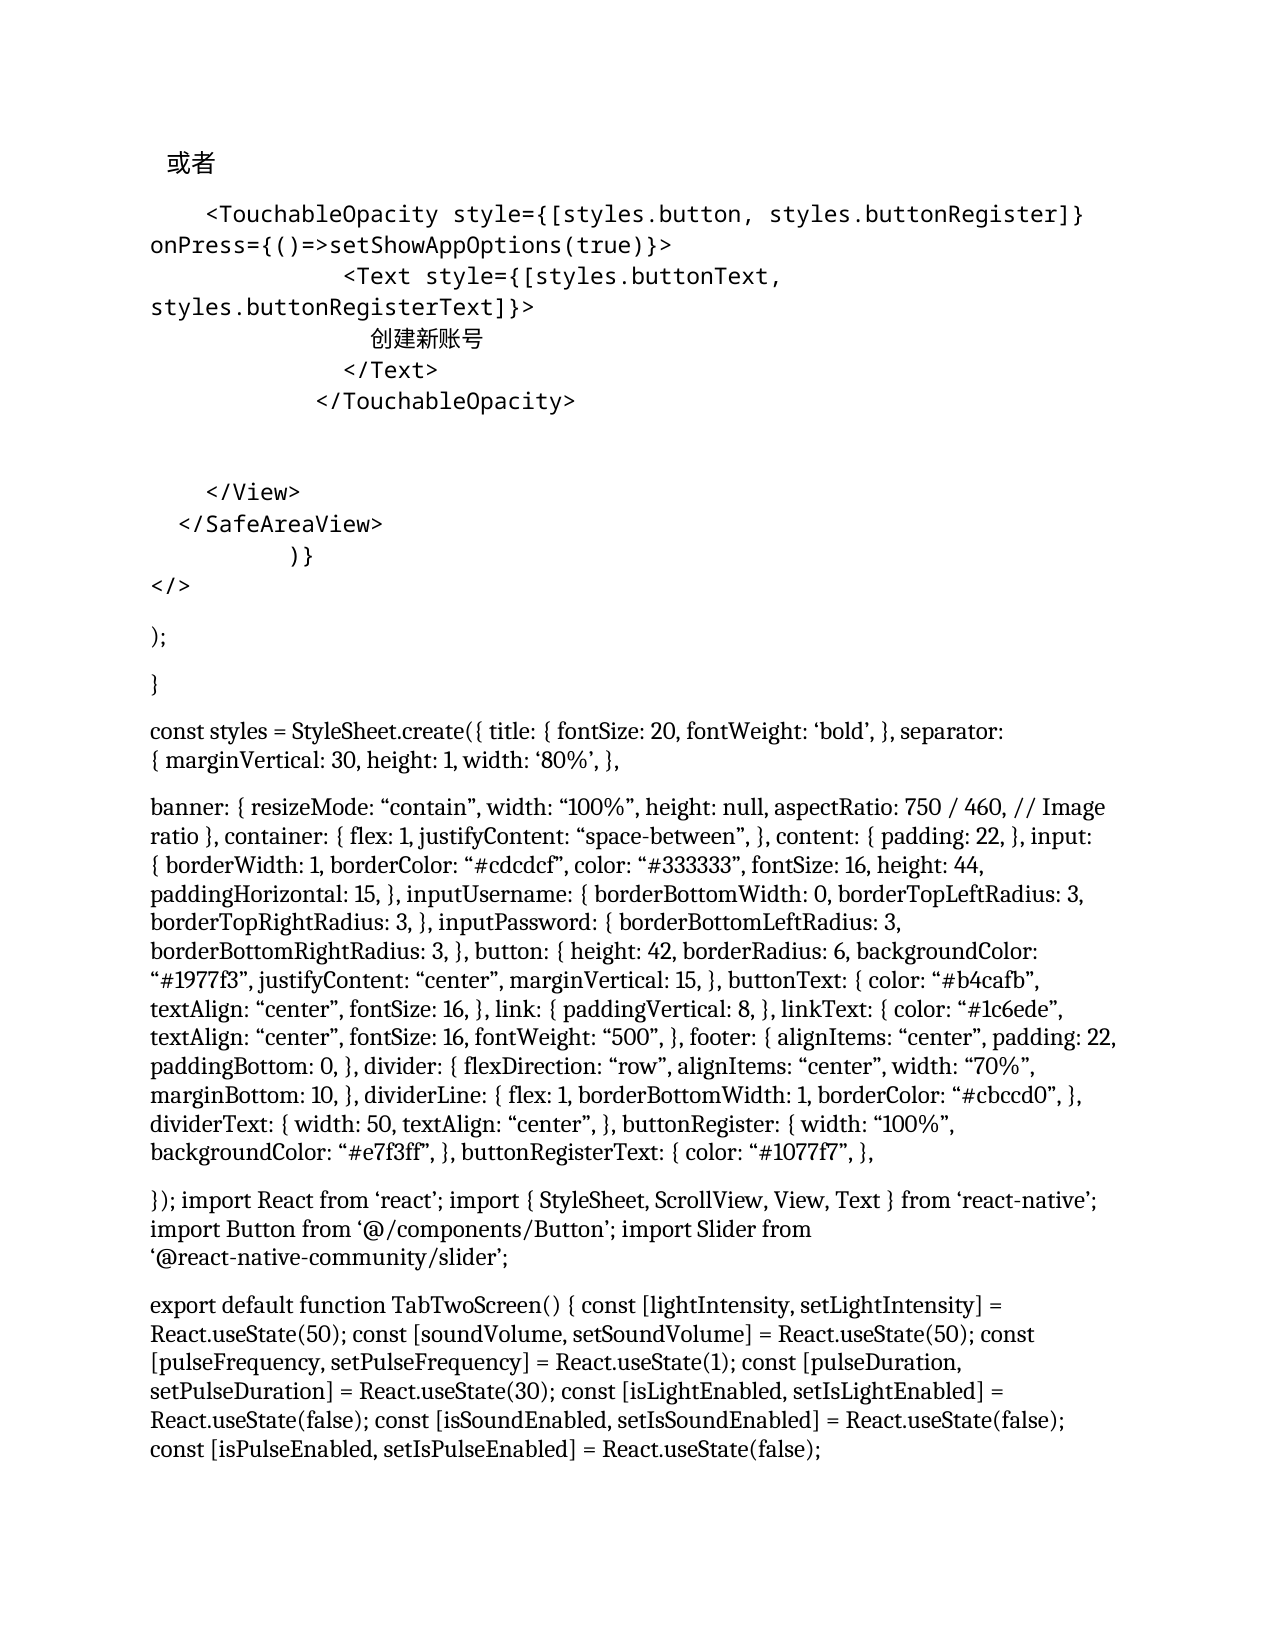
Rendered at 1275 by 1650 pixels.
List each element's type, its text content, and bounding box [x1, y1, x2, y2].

text ); [150, 622, 1125, 651]
text }); import React from ‘react’; import { StyleSheet, ScrollView, View, Text } from ‘react-native’; import Button from ‘@/components/Button’; import Slider from ‘@react-native-community/slider’; [150, 1186, 1125, 1272]
text } [150, 669, 1125, 698]
text const styles = StyleSheet.create({ title: { fontSize: 20, fontWeight: ‘bold’, }, separator: { marginVertical: 30, height: 1, width: ‘80%’, }, [150, 717, 1125, 774]
text <TouchableOpacity style={[styles.button, styles.buttonRegister]} onPress={()=>setShowAppOptions(true)}> <Text style={[styles.buttonText, styles.buttonRegisterText]}> 创建新账号 </Text> </TouchableOpacity> </View> </SafeAreaView> )} </> [150, 197, 1125, 601]
text export default function TabTwoScreen() { const [lightIntensity, setLightIntensity] = React.useState(50); const [soundVolume, setSoundVolume] = React.useState(50); const [pulseFrequency, setPulseFrequency] = React.useState(1); const [pulseDuration, setPulseDuration] = React.useState(30); const [isLightEnabled, setIsLightEnabled] = React.useState(false); const [isSoundEnabled, setIsSoundEnabled] = React.useState(false); const [isPulseEnabled, setIsPulseEnabled] = React.useState(false); [150, 1291, 1125, 1463]
text banner: { resizeMode: “contain”, width: “100%”, height: null, aspectRatio: 750 / 460, // Image ratio }, container: { flex: 1, justifyContent: “space-between”, }, content: { padding: 22, }, input: { borderWidth: 1, borderColor: “#cdcdcf”, color: “#333333”, fontSize: 16, height: 44, paddingHorizontal: 15, }, inputUsername: { borderBottomWidth: 0, borderTopLeftRadius: 3, borderTopRightRadius: 3, }, inputPassword: { borderBottomLeftRadius: 3, borderBottomRightRadius: 3, }, button: { height: 42, borderRadius: 6, backgroundColor: “#1977f3”, justifyContent: “center”, marginVertical: 15, }, buttonText: { color: “#b4cafb”, textAlign: “center”, fontSize: 16, }, link: { paddingVertical: 8, }, linkText: { color: “#1c6ede”, textAlign: “center”, fontSize: 16, fontWeight: “500”, }, footer: { alignItems: “center”, padding: 22, paddingBottom: 0, }, divider: { flexDirection: “row”, alignItems: “center”, width: “70%”, marginBottom: 10, }, dividerLine: { flex: 1, borderBottomWidth: 1, borderColor: “#cbccd0”, }, dividerText: { width: 50, textAlign: “center”, }, buttonRegister: { width: “100%”, backgroundColor: “#e7f3ff”, }, buttonRegisterText: { color: “#1077f7”, }, [150, 793, 1125, 1167]
text 或者 [150, 150, 1125, 179]
